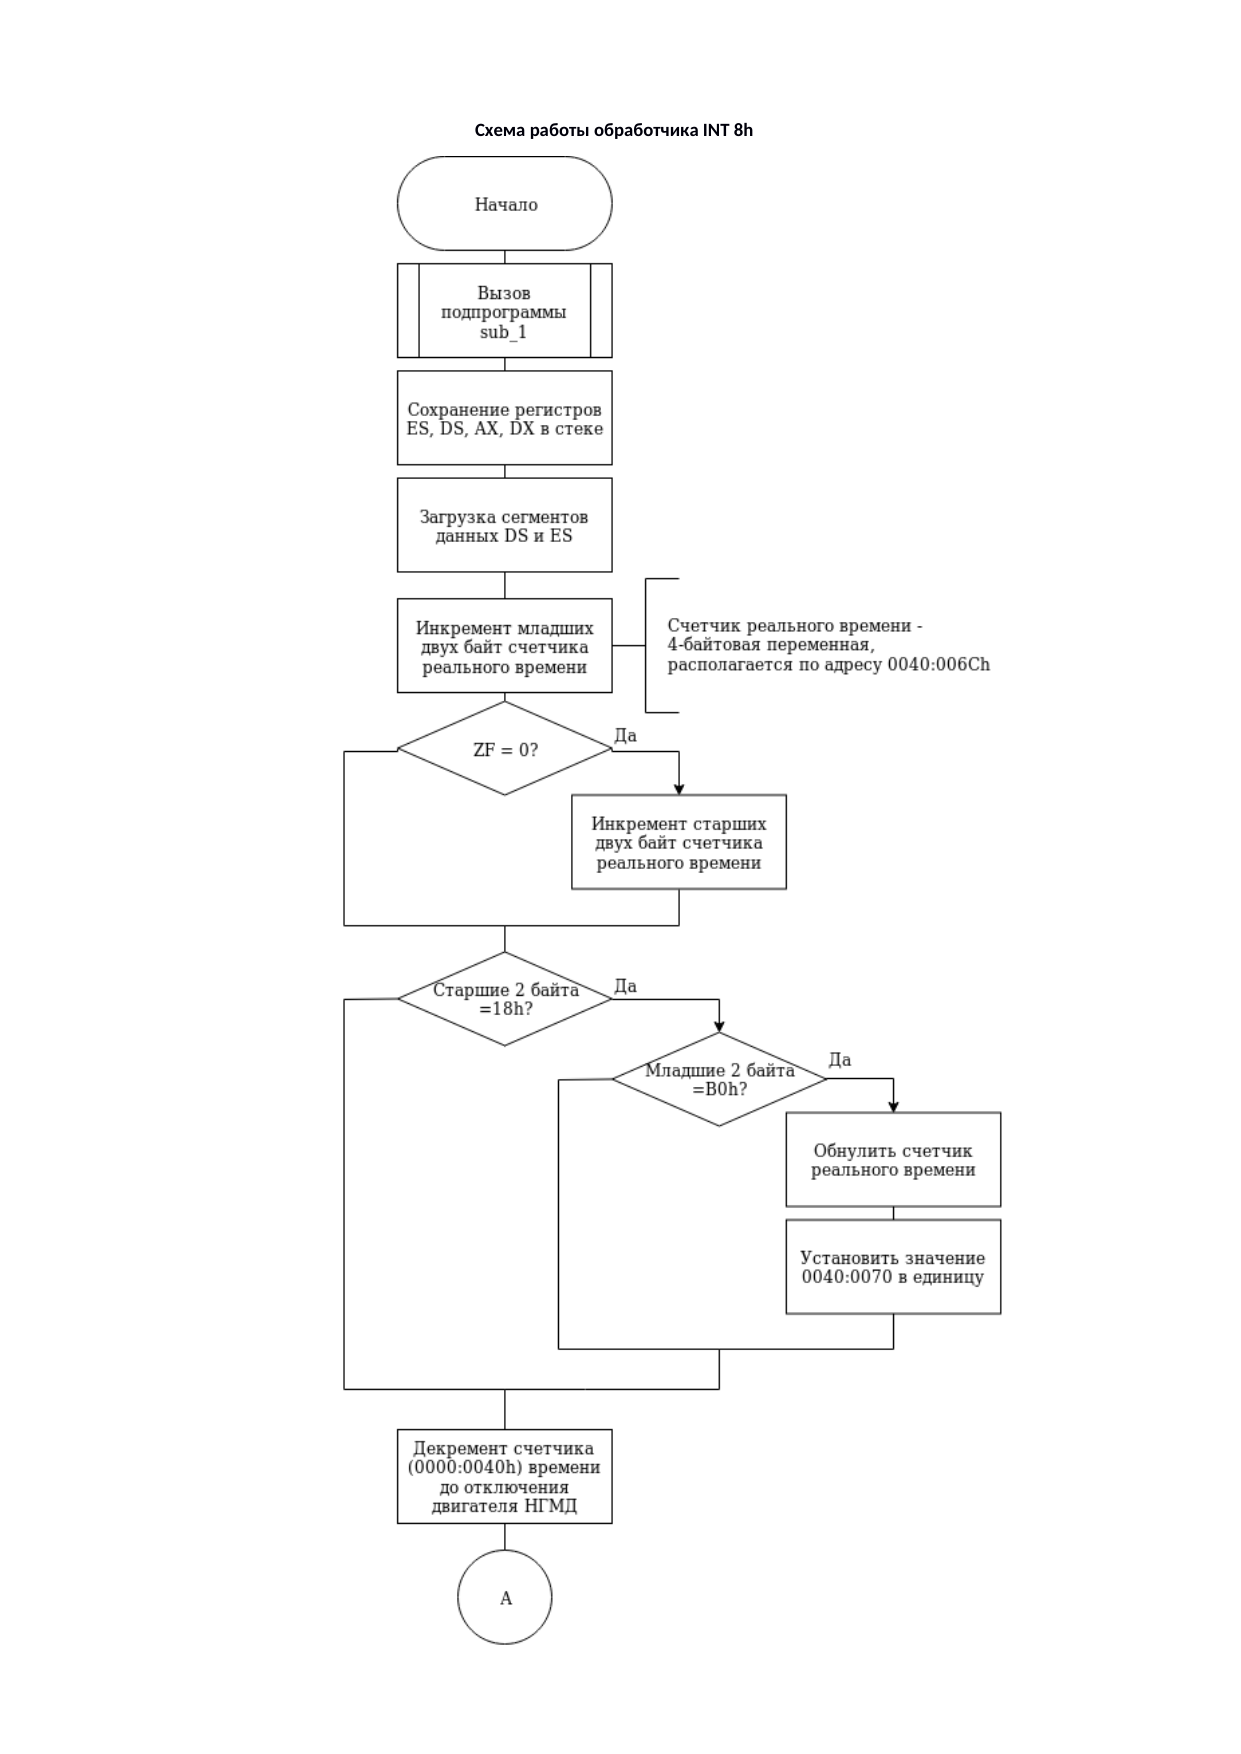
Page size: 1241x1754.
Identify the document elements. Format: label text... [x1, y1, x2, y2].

picture [243, 156, 1011, 1669]
text Схема работы обработчика INT 8h [77, 118, 1152, 141]
